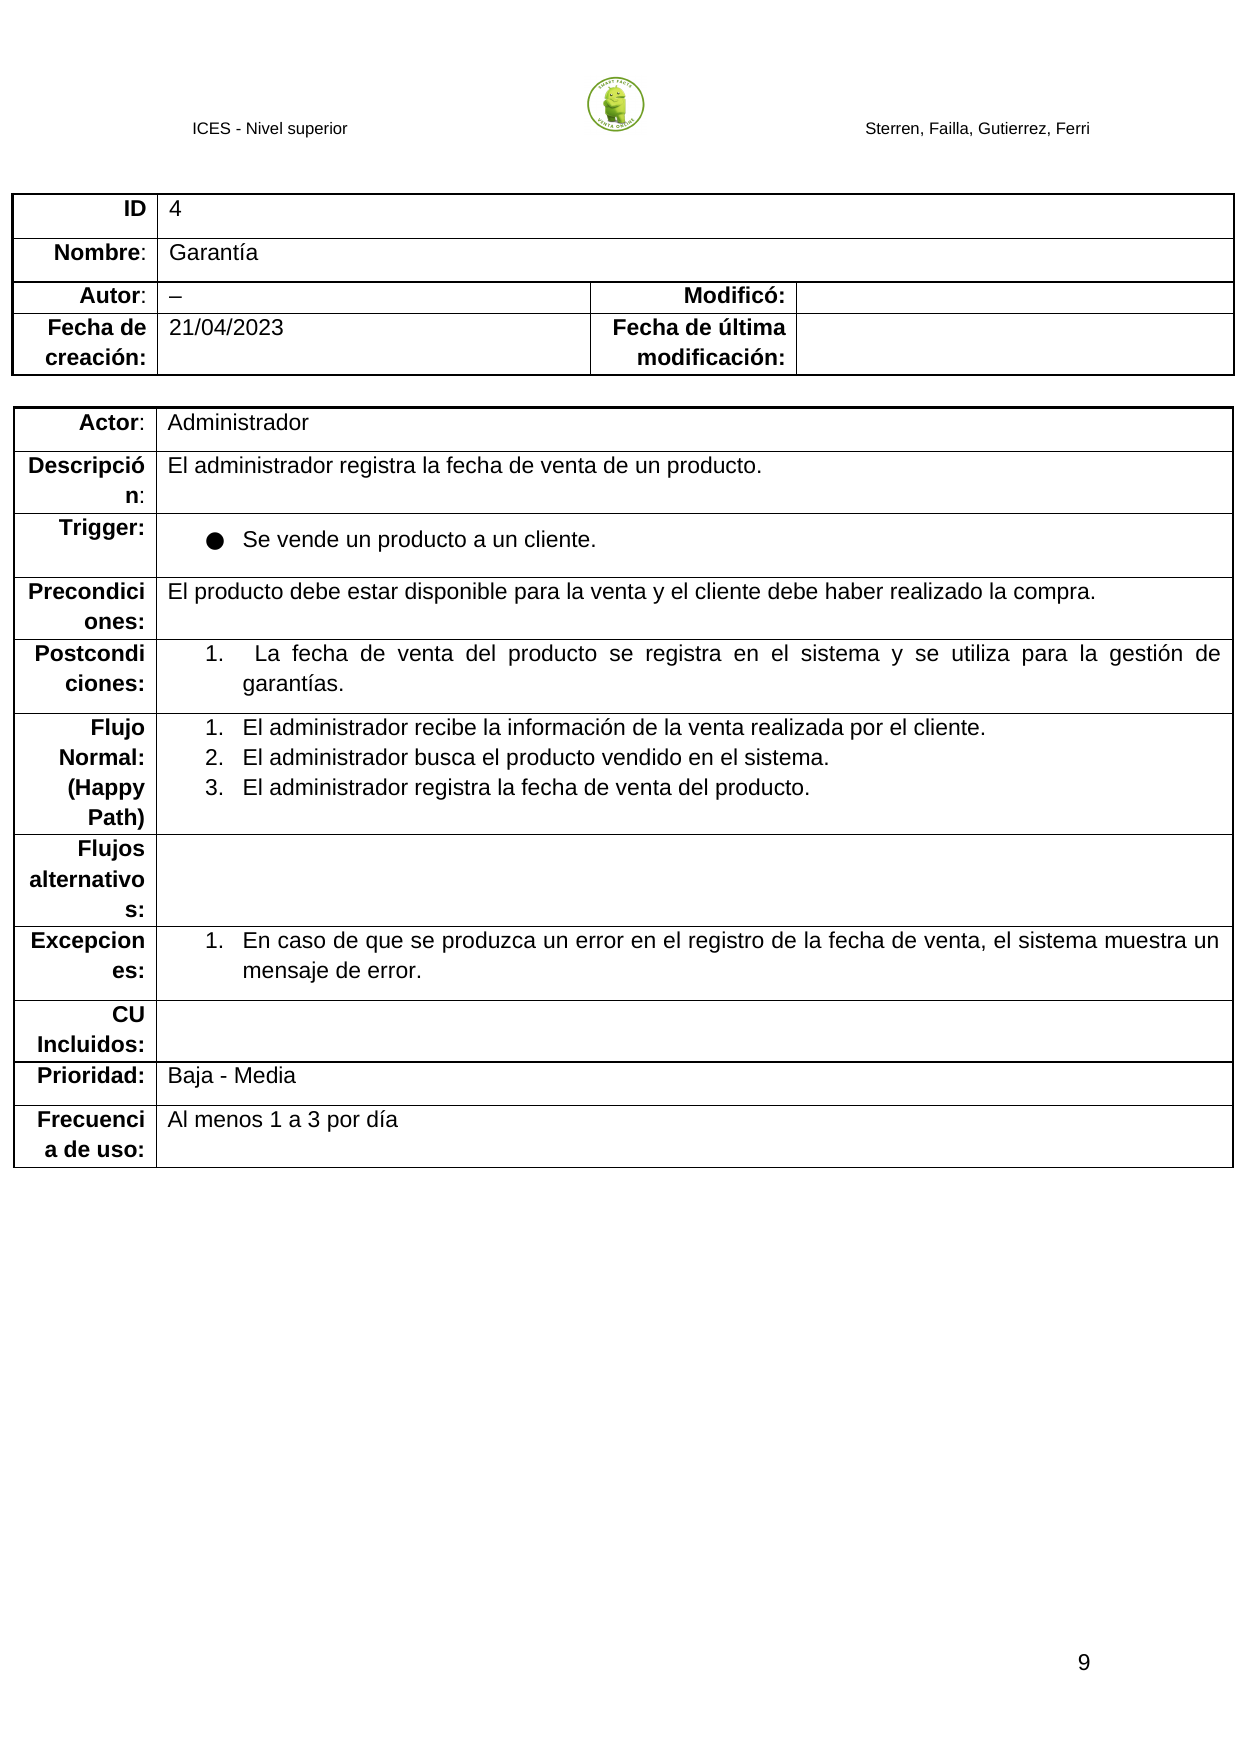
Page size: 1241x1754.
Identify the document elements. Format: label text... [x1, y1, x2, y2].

table_cell 21/04/2023 [158, 314, 590, 374]
table_header Administrador [157, 409, 1232, 451]
table_cell Fecha de creación: [14, 314, 157, 374]
table_cell Autor: [14, 283, 157, 313]
table_cell [797, 283, 1233, 313]
picture [584, 75, 648, 135]
table_header 4 [158, 195, 1233, 238]
table_cell [797, 314, 1233, 374]
table_header Actor: [15, 409, 156, 451]
table_cell Postcondiciones: [15, 640, 156, 712]
table_cell Modificó: [591, 283, 796, 313]
table_cell – [158, 283, 590, 313]
table_cell Nombre: [14, 239, 157, 281]
table_cell Flujo Normal: (Happy Path) [15, 714, 156, 834]
table_cell Precondiciones: [15, 578, 156, 638]
table_cell Excepciones: [15, 927, 156, 1000]
table_header ID [14, 195, 157, 238]
table_cell Descripción: [15, 452, 156, 513]
table_cell El administrador registra la fecha de venta de un producto. [157, 452, 1232, 513]
table_cell [157, 1001, 1232, 1061]
table_cell La fecha de venta del producto se registra en el sistema y se utiliza para la gestión de garantías. [157, 640, 1232, 712]
table_cell Frecuencia de uso: [15, 1106, 156, 1167]
table_cell El producto debe estar disponible para la venta y el cliente debe haber realizado la compra. [157, 578, 1232, 638]
table_cell Trigger: [15, 514, 156, 577]
table_cell [157, 835, 1232, 926]
table_cell CU Incluidos: [15, 1001, 156, 1061]
table_cell Fecha de última modificación: [591, 314, 796, 374]
table_cell Baja - Media [157, 1063, 1232, 1105]
table_cell Se vende un producto a un cliente. [157, 514, 1232, 577]
table_cell El administrador recibe la información de la venta realizada por el cliente. El administrador busca el producto vendido en el sistema. El administrador registra la fecha de venta del producto. [157, 714, 1232, 834]
table_cell Garantía [158, 239, 1233, 281]
table_cell Al menos 1 a 3 por día [157, 1106, 1232, 1167]
table_cell Prioridad: [15, 1063, 156, 1105]
table_cell Flujos alternativos: [15, 835, 156, 926]
table_cell En caso de que se produzca un error en el registro de la fecha de venta, el sistema muestra un mensaje de error. [157, 927, 1232, 1000]
